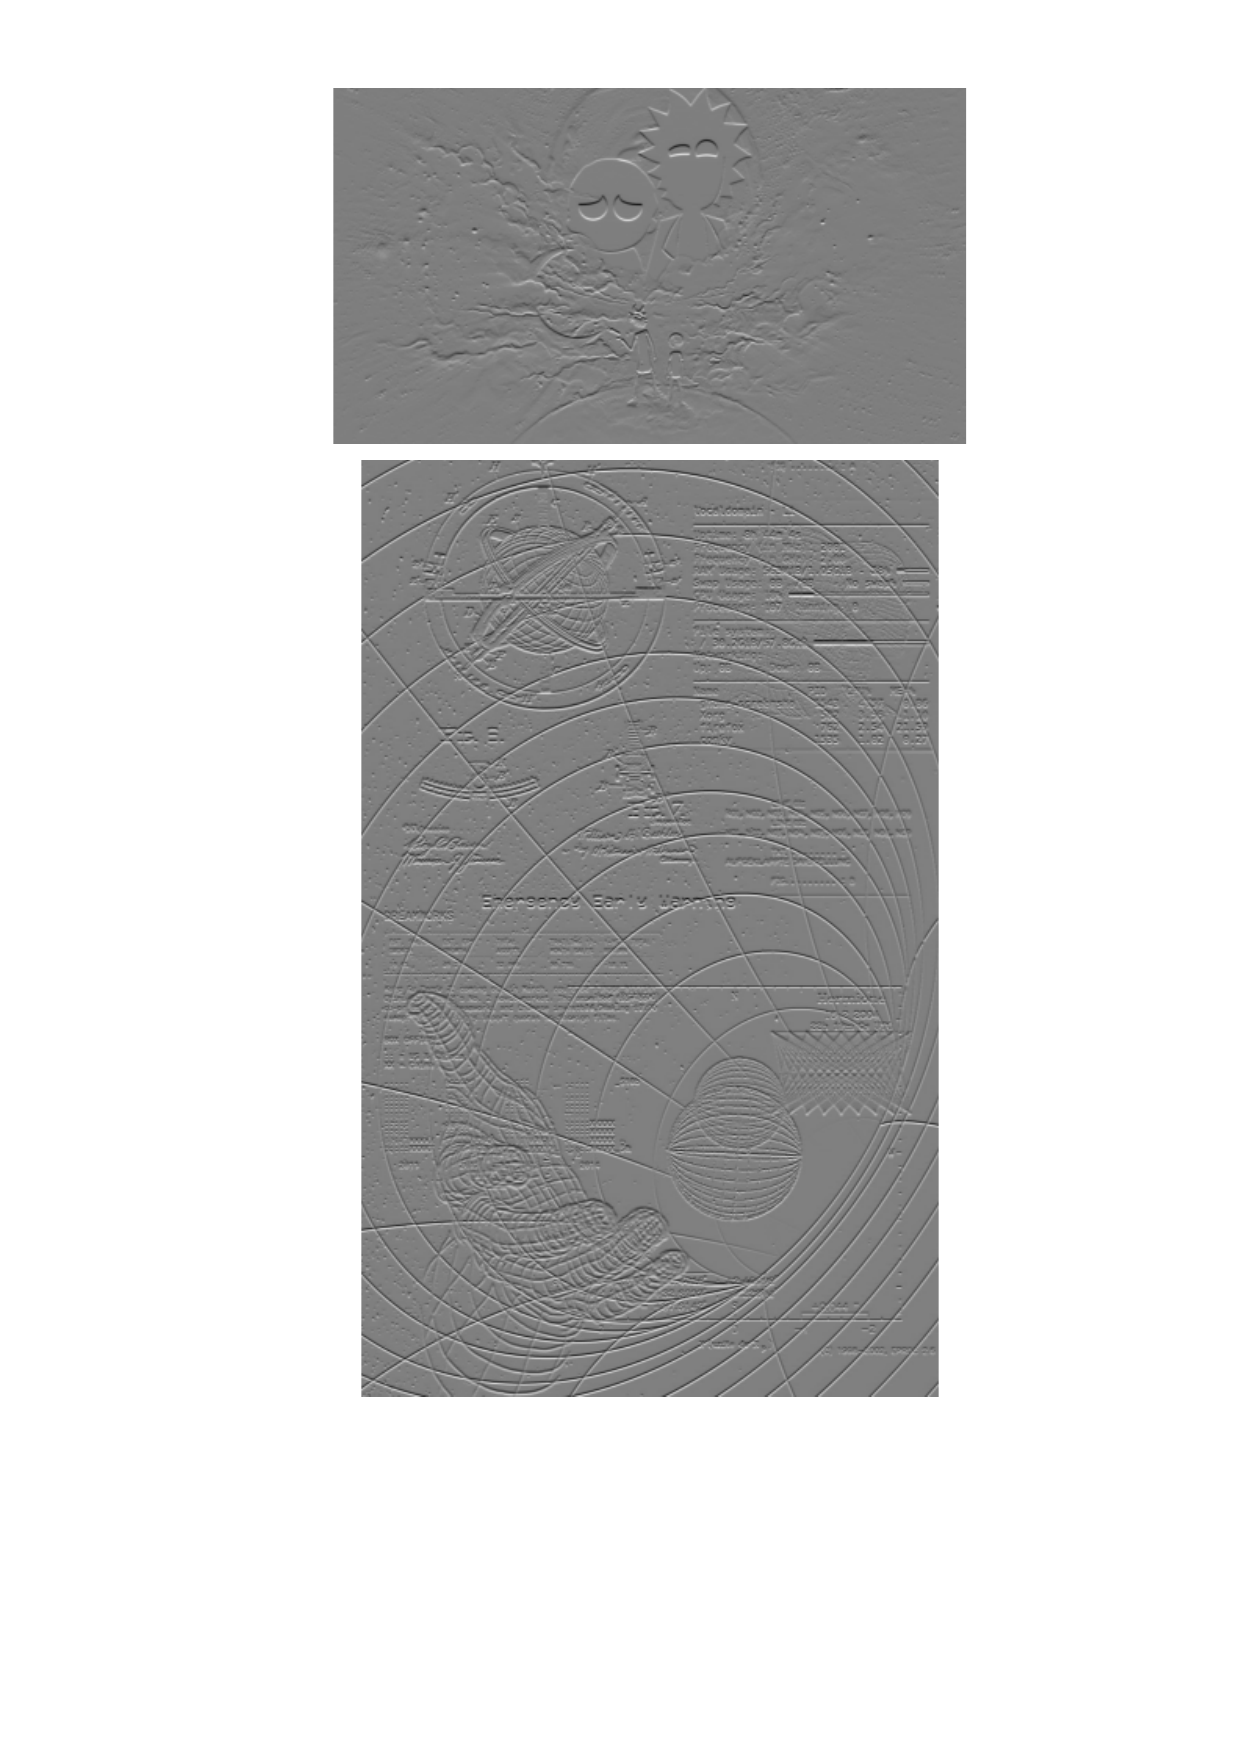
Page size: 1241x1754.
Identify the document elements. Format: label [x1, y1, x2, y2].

picture [360, 460, 939, 1397]
picture [333, 88, 967, 444]
